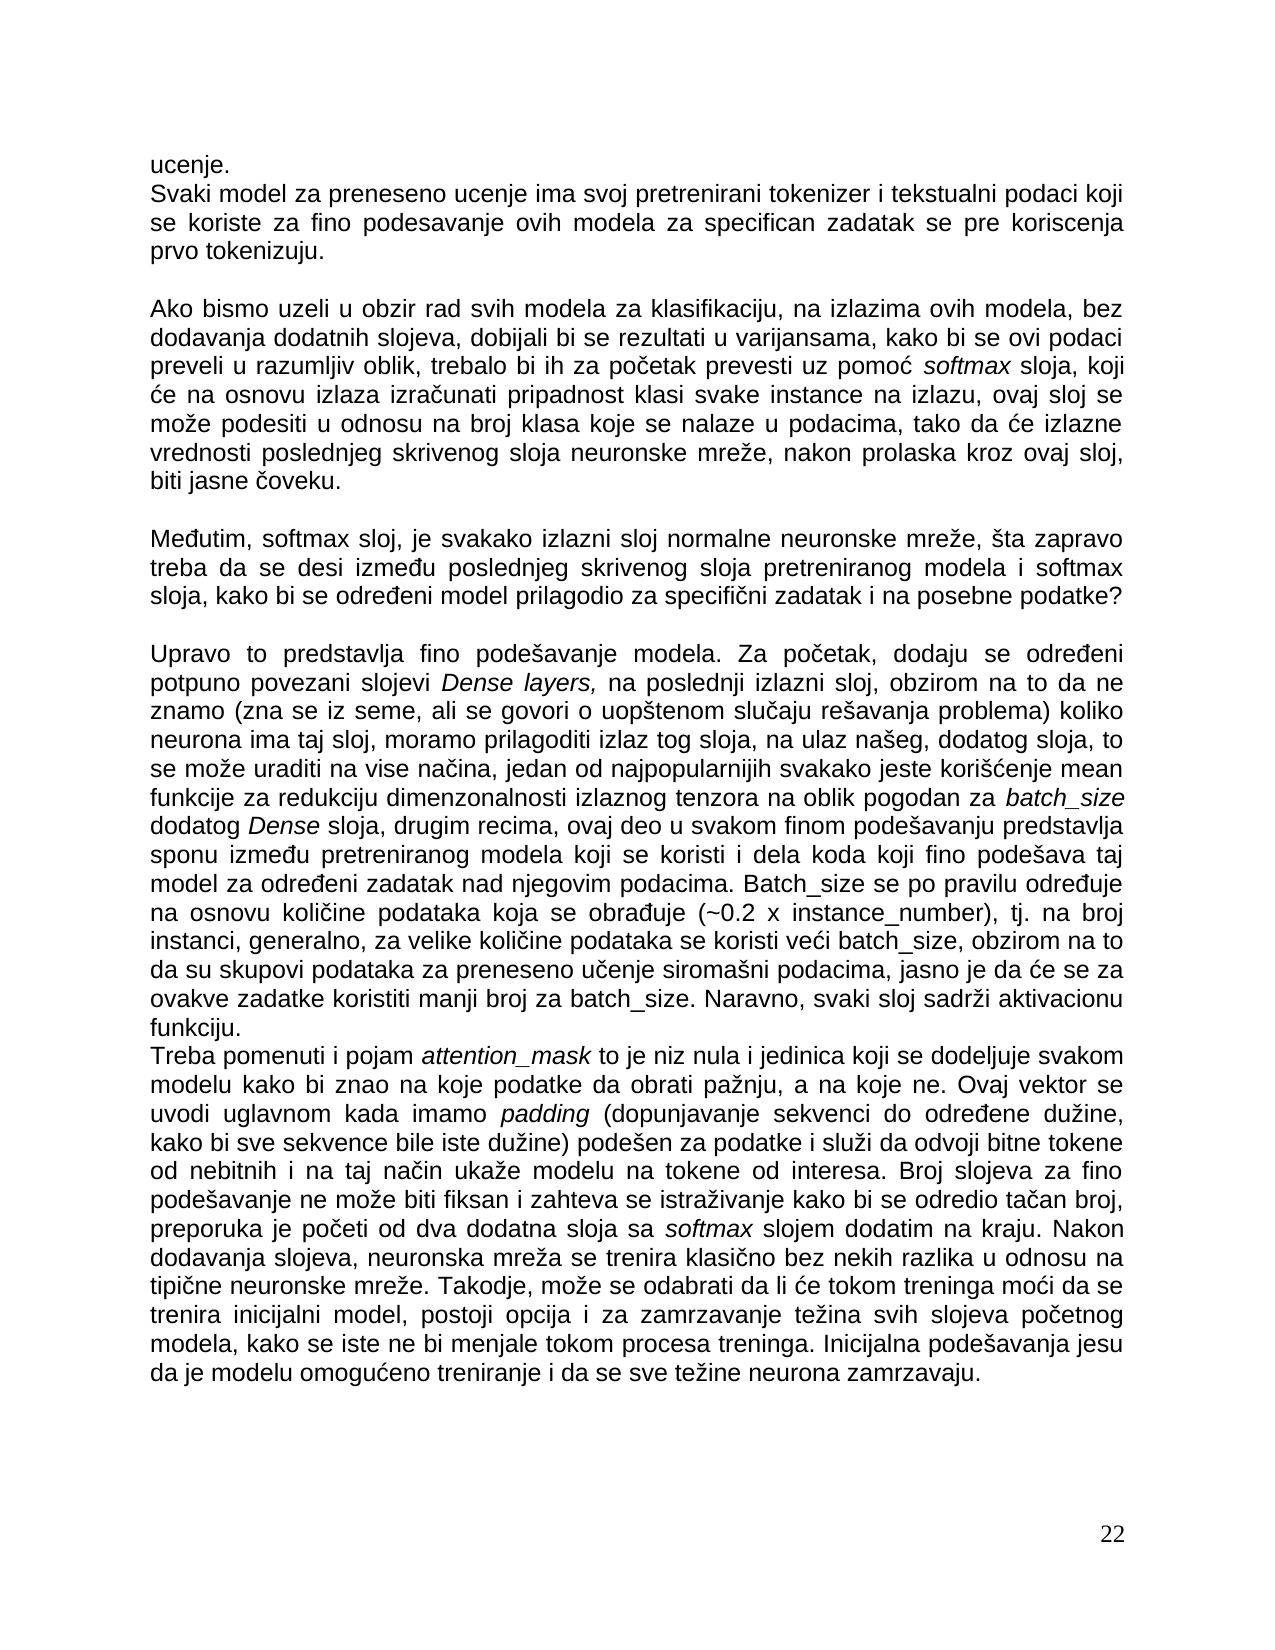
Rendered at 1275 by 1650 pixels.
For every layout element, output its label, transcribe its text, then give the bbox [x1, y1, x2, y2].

text Međutim, softmax sloj, je svakako izlazni sloj normalne neuronske mreže, šta zapravo treba da se desi između poslednjeg skrivenog sloja pretreniranog modela i softmax sloja, kako bi se određeni model prilagodio za specifični zadatak i na posebne podatke? Upravo to predstavlja fino podešavanje modela. Za početak, dodaju se određeni potpuno povezani slojevi Dense layers, na poslednji izlazni sloj, obzirom na to da ne znamo (zna se iz seme, ali se govori o uopštenom slučaju rešavanja problema) koliko neurona ima taj sloj, moramo prilagoditi izlaz tog sloja, na ulaz našeg, dodatog sloja, to se može uraditi na vise načina, jedan od najpopularnijih svakako jeste korišćenje mean funkcije za redukciju dimenzonalnosti izlaznog tenzora na oblik pogodan za batch_size dodatog Dense sloja, drugim recima, ovaj deo u svakom finom podešavanju predstavlja sponu između pretreniranog modela koji se koristi i dela koda koji fino podešava taj model za određeni zadatak nad njegovim podacima. Batch_size se po pravilu određuje na osnovu količine podataka koja se obrađuje (~0.2 x instance_number), tj. na broj instanci, generalno, za velike količine podataka se koristi veći batch_size, obzirom na to da su skupovi podataka za preneseno učenje siromašni podacima, jasno je da će se za ovakve zadatke koristiti manji broj za batch_size. Naravno, svaki sloj sadrži aktivacionu funkciju. Treba pomenuti i pojam attention_mask to je niz nula i jedinica koji se dodeljuje svakom modelu kako bi znao na koje podatke da obrati pažnju, a na koje ne. Ovaj vektor se uvodi uglavnom kada imamo padding (dopunjavanje sekvenci do određene dužine, kako bi sve sekvence bile iste dužine) podešen za podatke i služi da odvoji bitne tokene od nebitnih i na taj način ukaže modelu na tokene od interesa. Broj slojeva za fino podešavanje ne može biti fiksan i zahteva se istraživanje kako bi se odredio tačan broj, preporuka je početi od dva dodatna sloja sa softmax slojem dodatim na kraju. Nakon dodavanja slojeva, neuronska mreža se trenira klasično bez nekih razlika u odnosu na tipične neuronske mreže. Takodje, može se odabrati da li će tokom treninga moći da se trenira inicijalni model, postoji opcija i za zamrzavanje težina svih slojeva početnog modela, kako se iste ne bi menjale tokom procesa treninga. Inicijalna podešavanja jesu da je modelu omogućeno treniranje i da se sve težine neurona zamrzavaju. [150, 524, 1125, 1386]
text Ako bismo uzeli u obzir rad svih modela za klasifikaciju, na izlazima ovih modela, bez dodavanja dodatnih slojeva, dobijali bi se rezultati u varijansama, kako bi se ovi podaci preveli u razumljiv oblik, trebalo bi ih za početak prevesti uz pomoć softmax sloja, koji će na osnovu izlaza izračunati pripadnost klasi svake instance na izlazu, ovaj sloj se može podesiti u odnosu na broj klasa koje se nalaze u podacima, tako da će izlazne vrednosti poslednjeg skrivenog sloja neuronske mreže, nakon prolaska kroz ovaj sloj, biti jasne čoveku. [150, 294, 1125, 495]
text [150, 150, 1125, 265]
